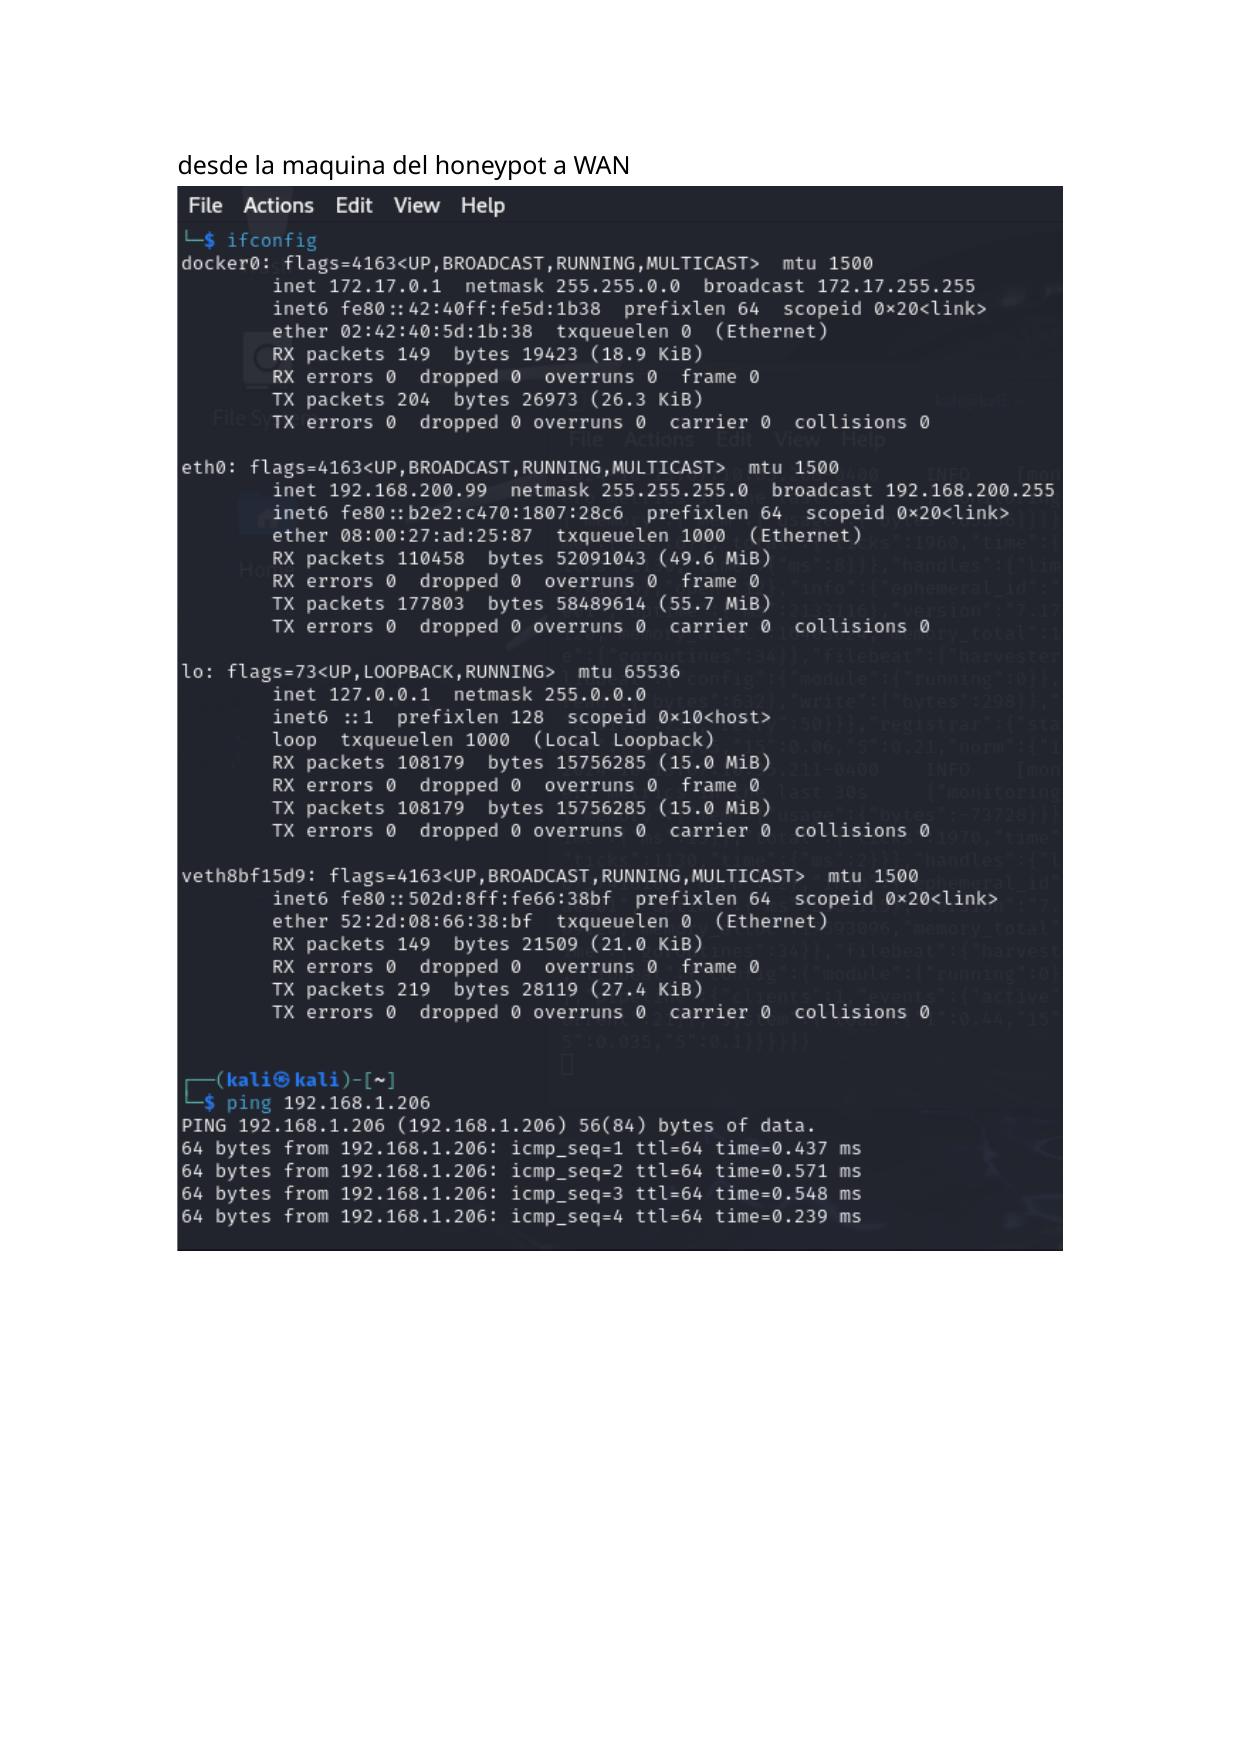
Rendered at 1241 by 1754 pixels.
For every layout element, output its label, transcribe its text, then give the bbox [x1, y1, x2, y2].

picture [177, 186, 1063, 1251]
text desde la maquina del honeypot a WAN [177, 148, 1063, 186]
